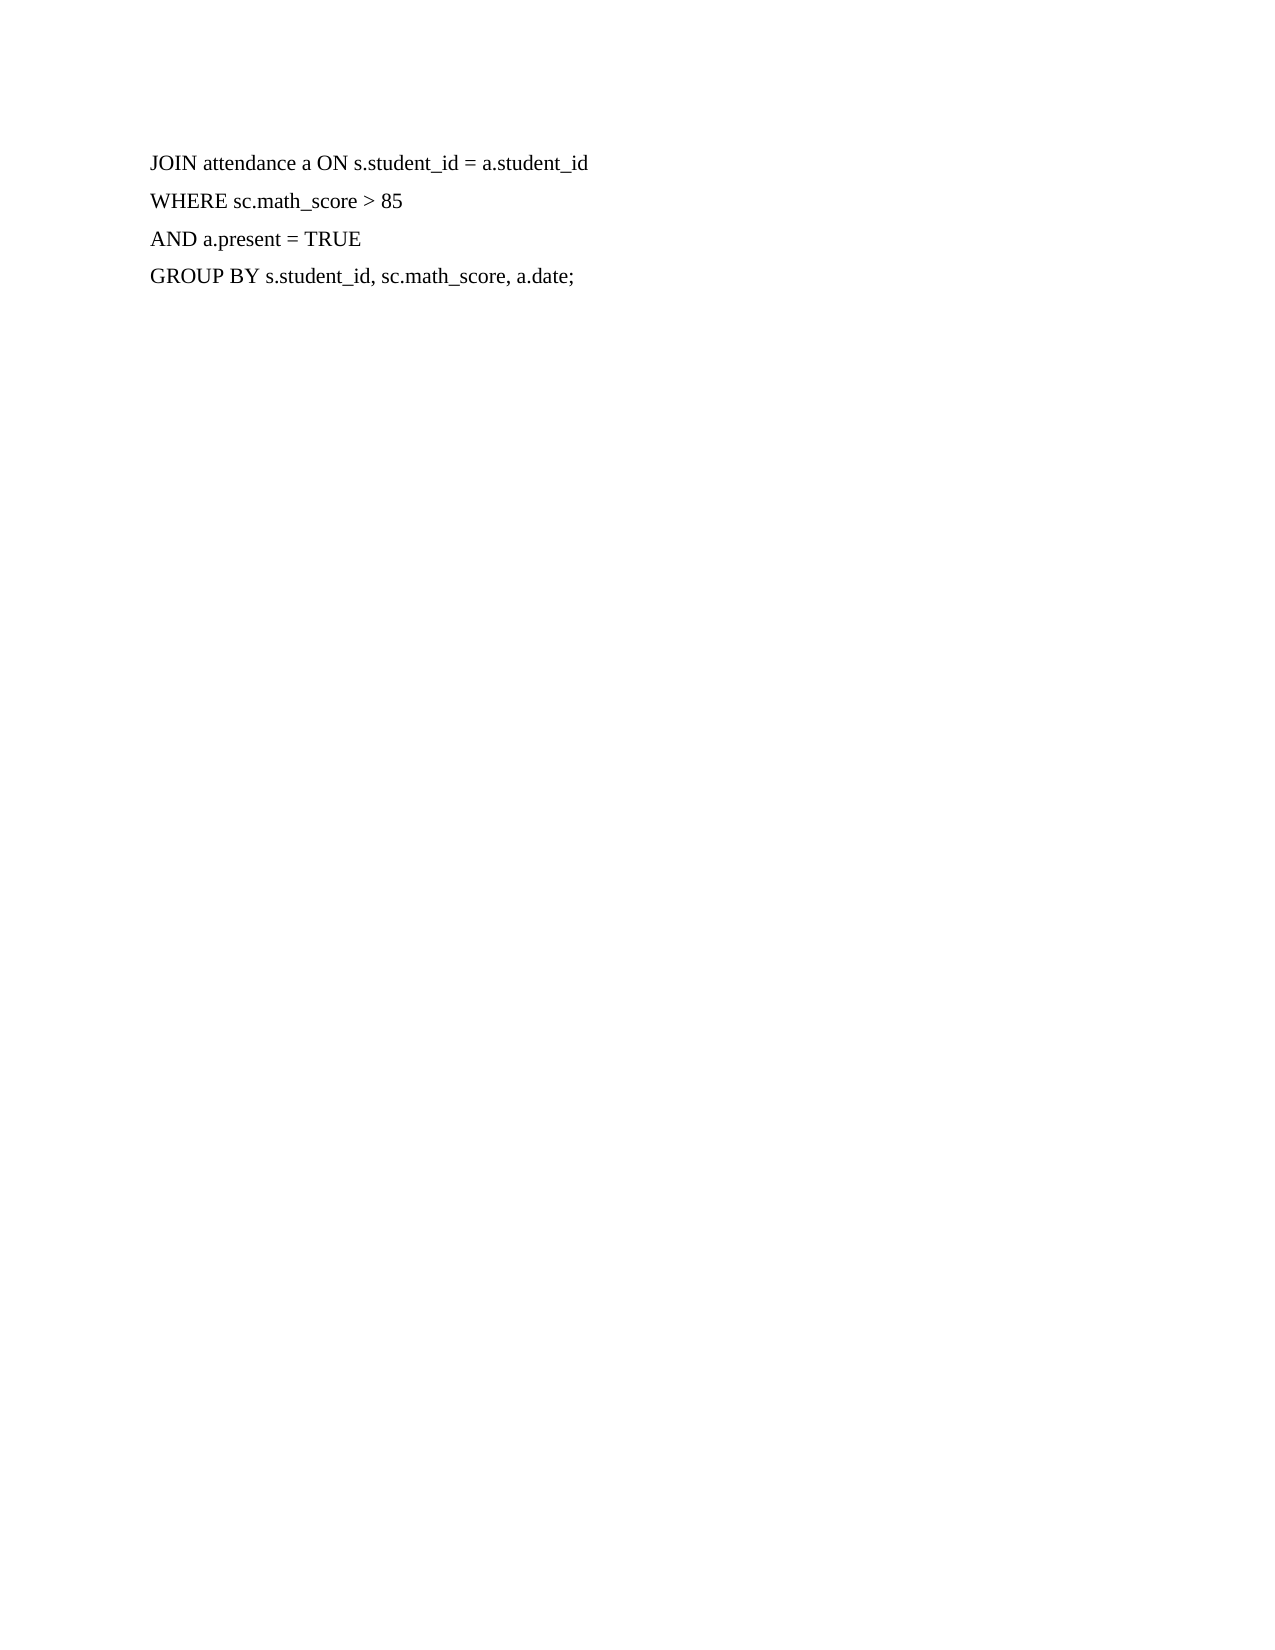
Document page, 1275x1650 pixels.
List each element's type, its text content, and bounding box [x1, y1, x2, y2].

text GROUP BY s.student_id, sc.math_score, a.date; [150, 263, 1125, 289]
text WHERE sc.math_score > 85 [150, 188, 1125, 213]
text JOIN attendance a ON s.student_id = a.student_id [150, 150, 1125, 175]
text AND a.present = TRUE [150, 226, 1125, 251]
